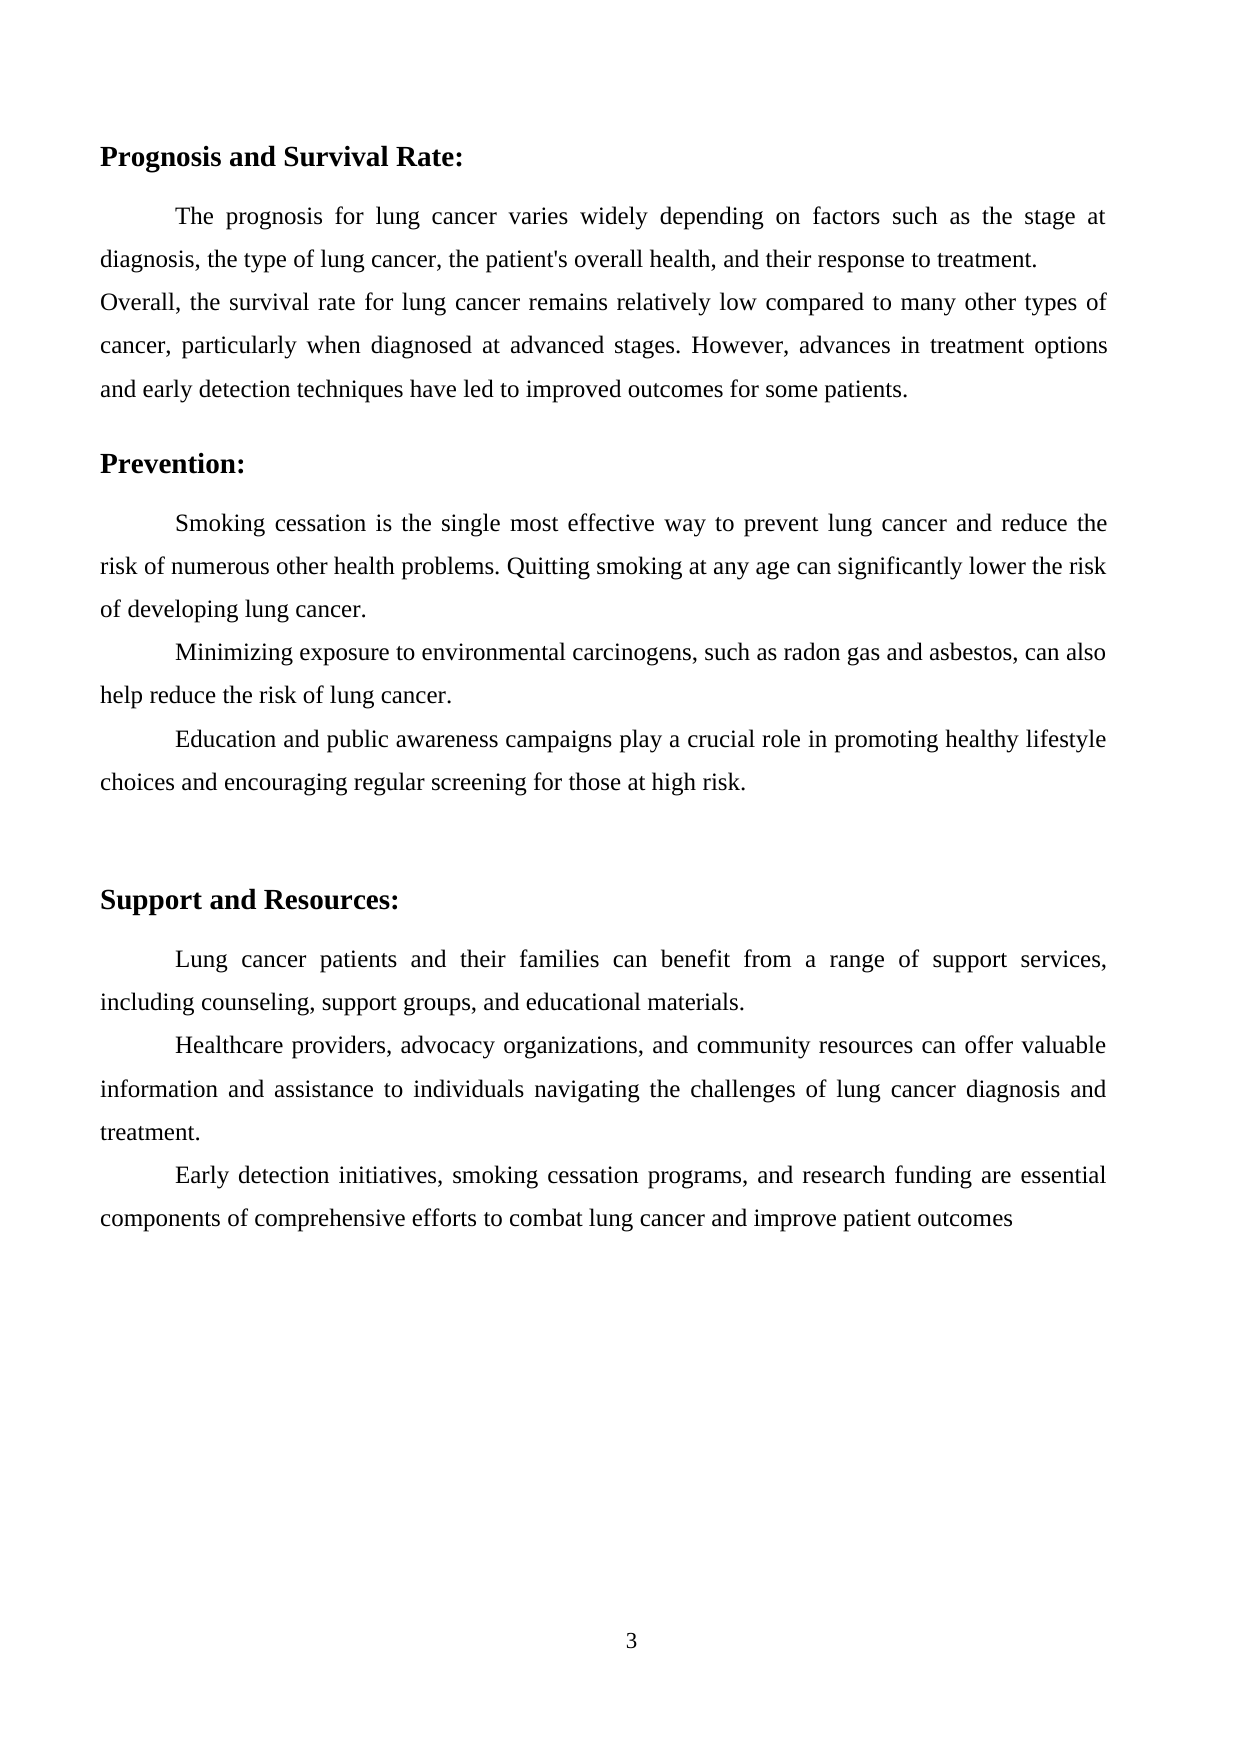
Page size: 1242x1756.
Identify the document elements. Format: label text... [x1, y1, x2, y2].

text The prognosis for lung cancer varies widely depending on factors such as the stage at diagnosis, the type of lung cancer, the patient's overall health, and their response to treatment. [100, 201, 1107, 273]
text Early detection initiatives, smoking cessation programs, and research funding are essential components of comprehensive efforts to combat lung cancer and improve patient outcomes [100, 1160, 1107, 1232]
subtitle Prognosis and Survival Rate: [100, 139, 1192, 173]
subtitle Prevention: [100, 446, 1192, 479]
text Education and public awareness campaigns play a crucial role in promoting healthy lifestyle choices and encouraging regular screening for those at high risk. [100, 724, 1108, 796]
text Overall, the survival rate for lung cancer remains relatively low compared to many other types of cancer, particularly when diagnosed at advanced stages. However, advances in treatment options and early detection techniques have led to improved outcomes for some patients. [100, 287, 1108, 402]
text Healthcare providers, advocacy organizations, and community resources can offer valuable information and assistance to individuals navigating the challenges of lung cancer diagnosis and treatment. [100, 1031, 1107, 1146]
subtitle Support and Resources: [100, 882, 1192, 916]
text Minimizing exposure to environmental carcinogens, such as radon gas and asbestos, can also help reduce the risk of lung cancer. [100, 637, 1107, 709]
text Lung cancer patients and their families can benefit from a range of support services, including counseling, support groups, and educational materials. [100, 944, 1107, 1016]
text Smoking cessation is the single most effective way to prevent lung cancer and reduce the risk of numerous other health problems. Quitting smoking at any age can significantly lower the risk of developing lung cancer. [100, 508, 1107, 623]
